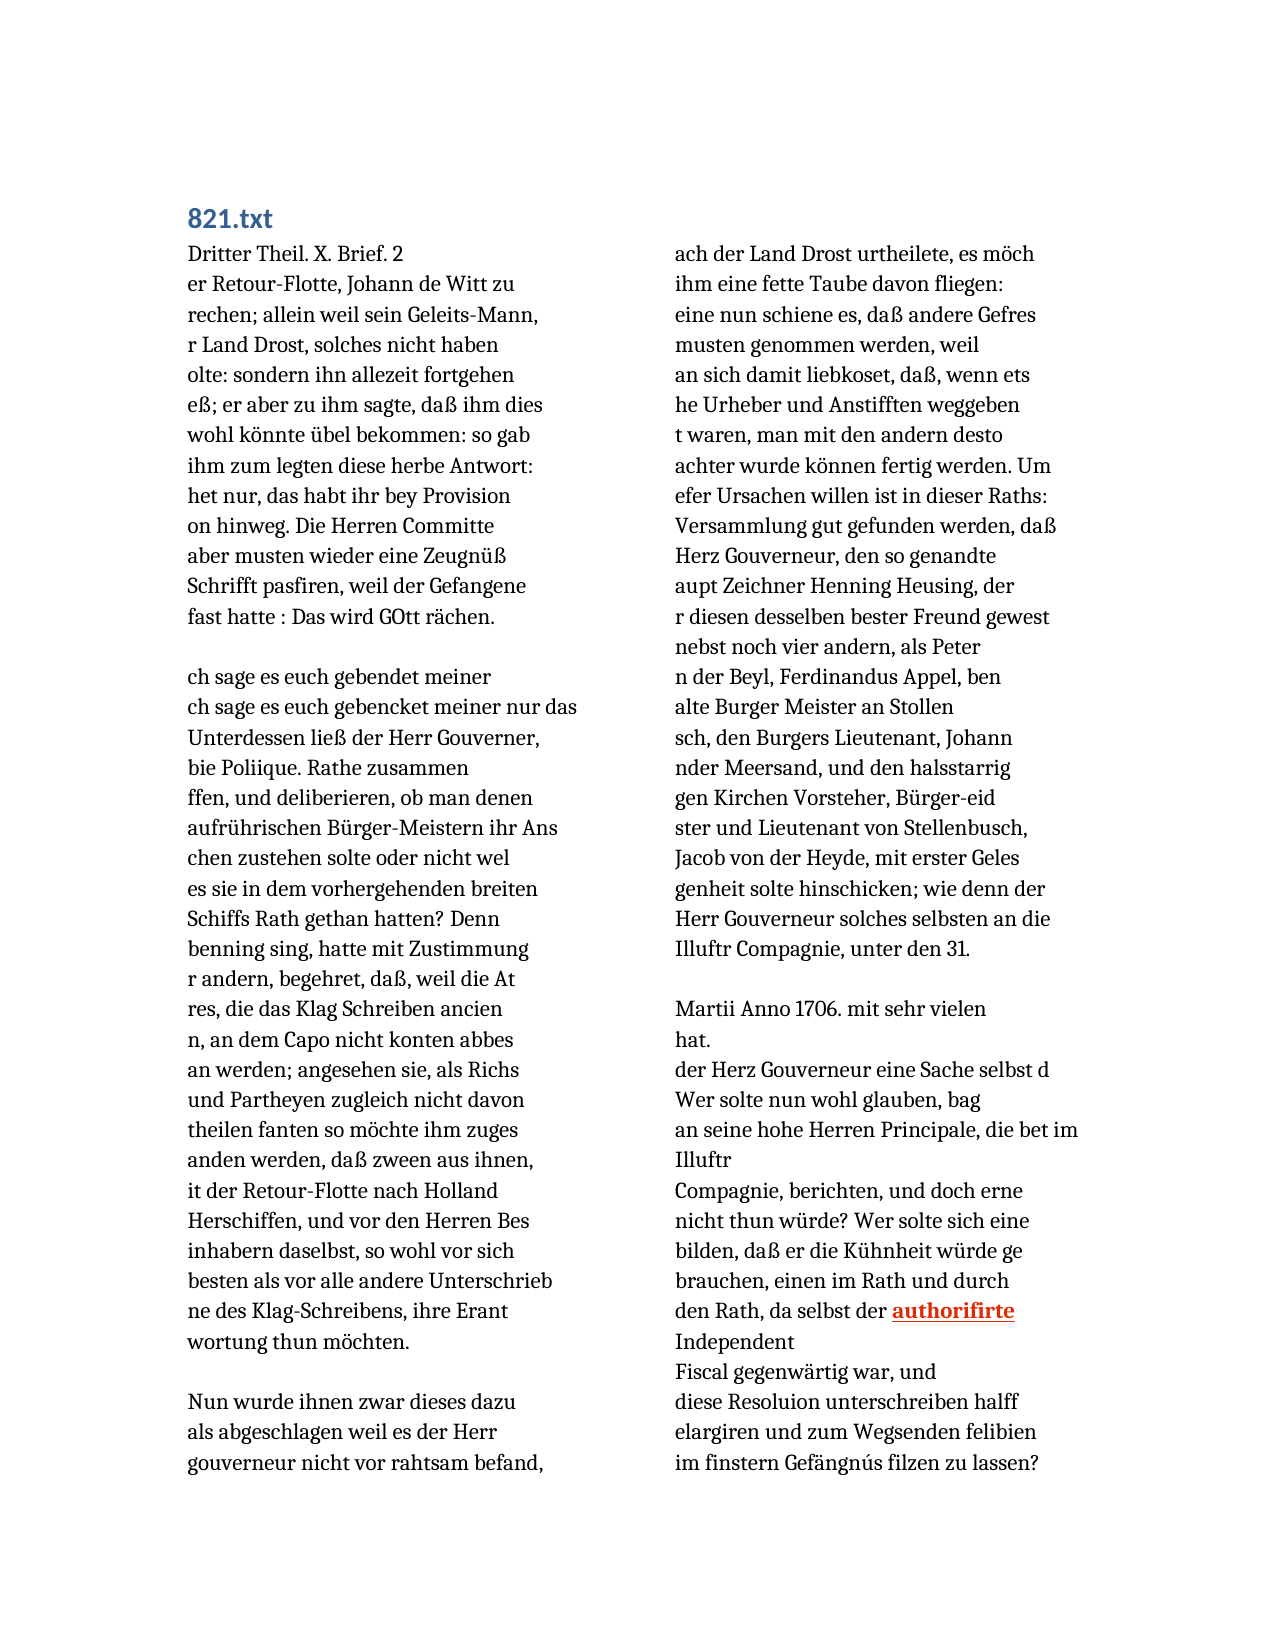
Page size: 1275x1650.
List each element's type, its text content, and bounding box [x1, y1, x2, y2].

subtitle 821.txt [187, 200, 600, 236]
